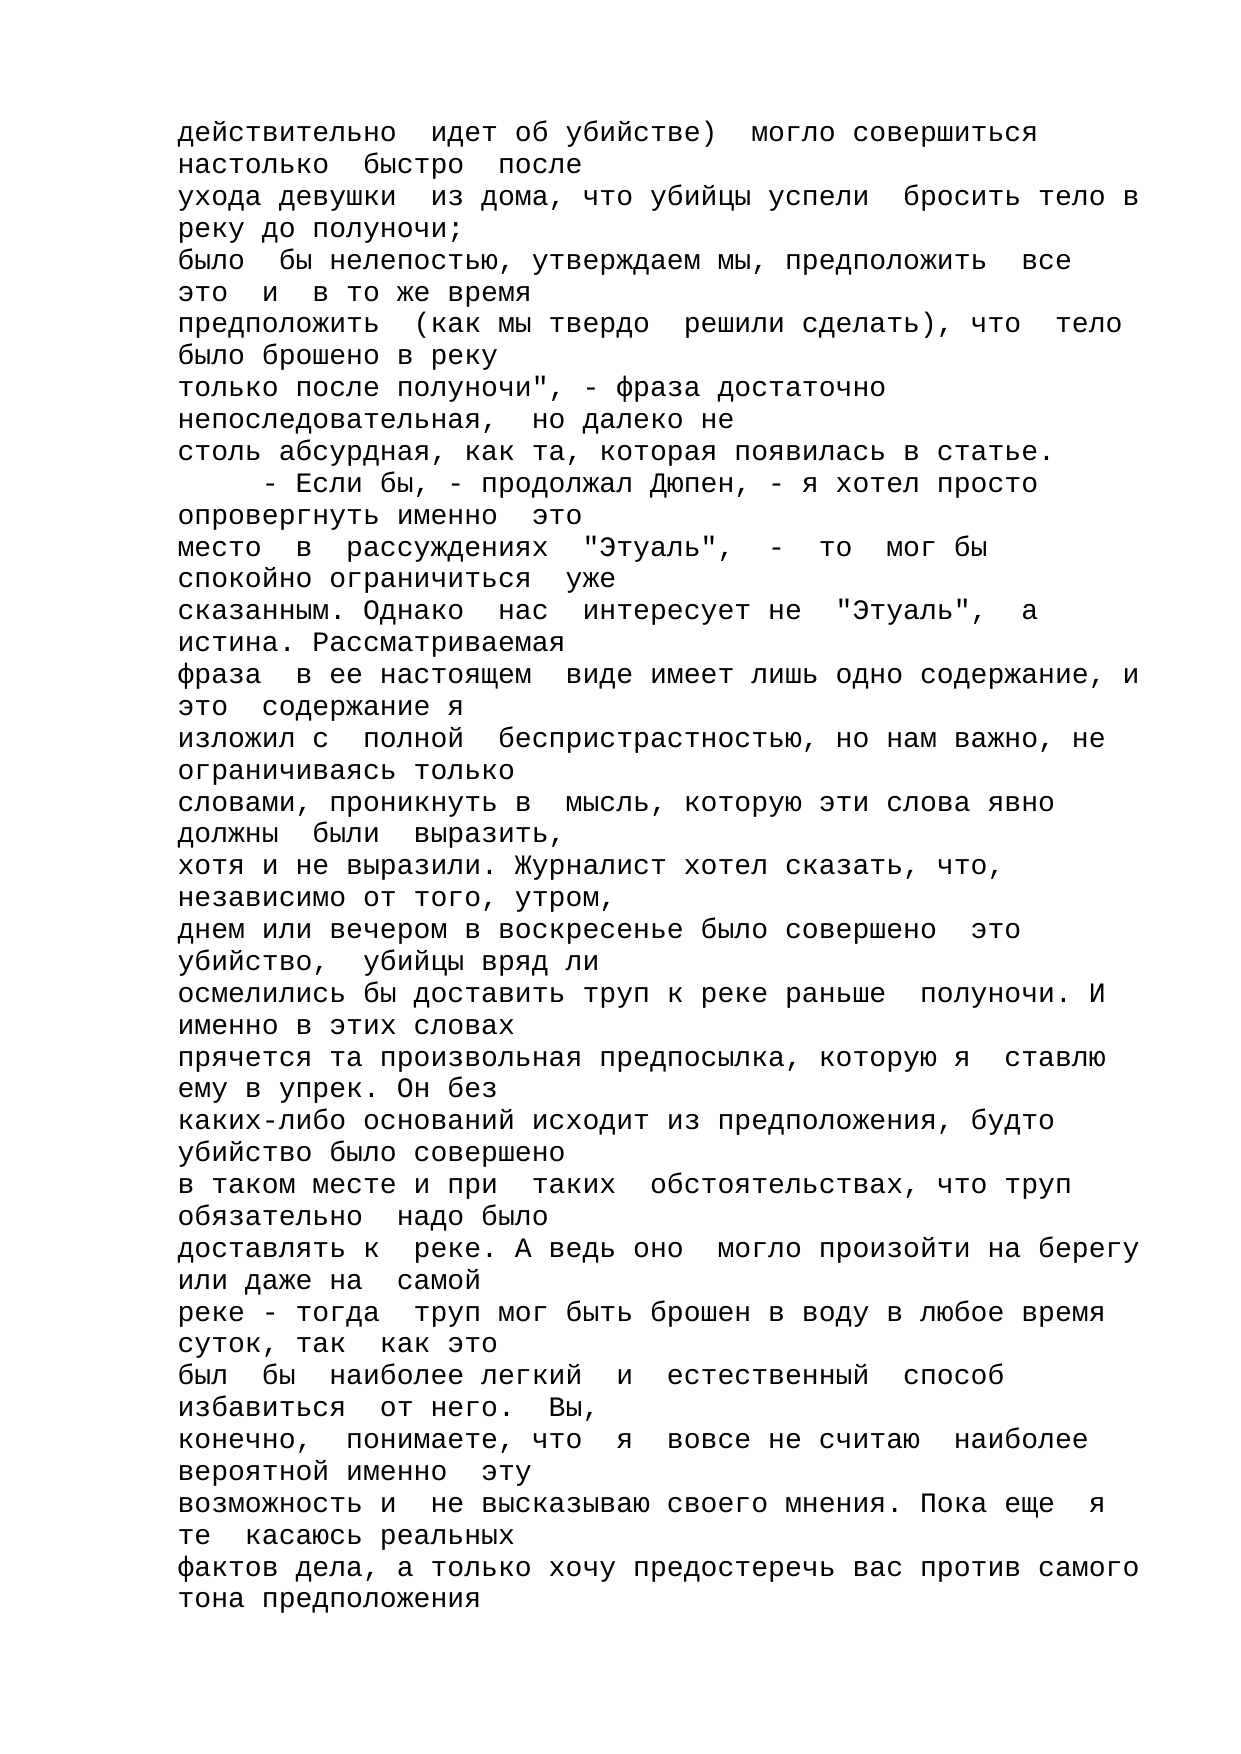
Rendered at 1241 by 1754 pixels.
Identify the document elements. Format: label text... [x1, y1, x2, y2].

text ухода девушки из дома, что убийцы успели бросить тело в реку до полуночи; [177, 182, 1152, 246]
text фактов дела, а только хочу предостеречь вас против самого тона предположения [177, 1552, 1152, 1616]
text только после полуночи", - фраза достаточно непоследовательная, но далеко не [177, 373, 1152, 437]
text реке - тогда труп мог быть брошен в воду в любое время суток, так как это [177, 1297, 1152, 1361]
text словами, проникнуть в мысль, которую эти слова явно должны были выразить, [177, 787, 1152, 851]
text сказанным. Однако нас интересует не "Этуаль", а истина. Рассматриваемая [177, 596, 1152, 660]
text действительно идет об убийстве) могло совершиться настолько быстро после [177, 118, 1152, 182]
text возможность и не высказываю своего мнения. Пока еще я те касаюсь реальных [177, 1489, 1152, 1552]
text днем или вечером в воскресенье было совершено это убийство, убийцы вряд ли [177, 915, 1152, 979]
text каких-либо оснований исходит из предположения, будто убийство было совершено [177, 1106, 1152, 1170]
text конечно, понимаете, что я вовсе не считаю наиболее вероятной именно эту [177, 1425, 1152, 1489]
text изложил с полной беспристрастностью, но нам важно, не ограничиваясь только [177, 724, 1152, 787]
text предположить (как мы твердо решили сделать), что тело было брошено в реку [177, 309, 1152, 373]
text фраза в ее настоящем виде имеет лишь одно содержание, и это содержание я [177, 660, 1152, 724]
text хотя и не выразили. Журналист хотел сказать, что, независимо от того, утром, [177, 851, 1152, 915]
text - Если бы, - продолжал Дюпен, - я хотел просто опровергнуть именно это [177, 469, 1152, 532]
text прячется та произвольная предпосылка, которую я ставлю ему в упрек. Он без [177, 1042, 1152, 1106]
text в таком месте и при таких обстоятельствах, что труп обязательно надо было [177, 1170, 1152, 1234]
text было бы нелепостью, утверждаем мы, предположить все это и в то же время [177, 246, 1152, 309]
text столь абсурдная, как та, которая появилась в статье. [177, 437, 1152, 469]
text был бы наиболее легкий и естественный способ избавиться от него. Вы, [177, 1361, 1152, 1425]
text место в рассуждениях "Этуаль", - то мог бы спокойно ограничиться уже [177, 532, 1152, 596]
text осмелились бы доставить труп к реке раньше полуночи. И именно в этих словах [177, 979, 1152, 1042]
text доставлять к реке. А ведь оно могло произойти на берегу или даже на самой [177, 1234, 1152, 1297]
